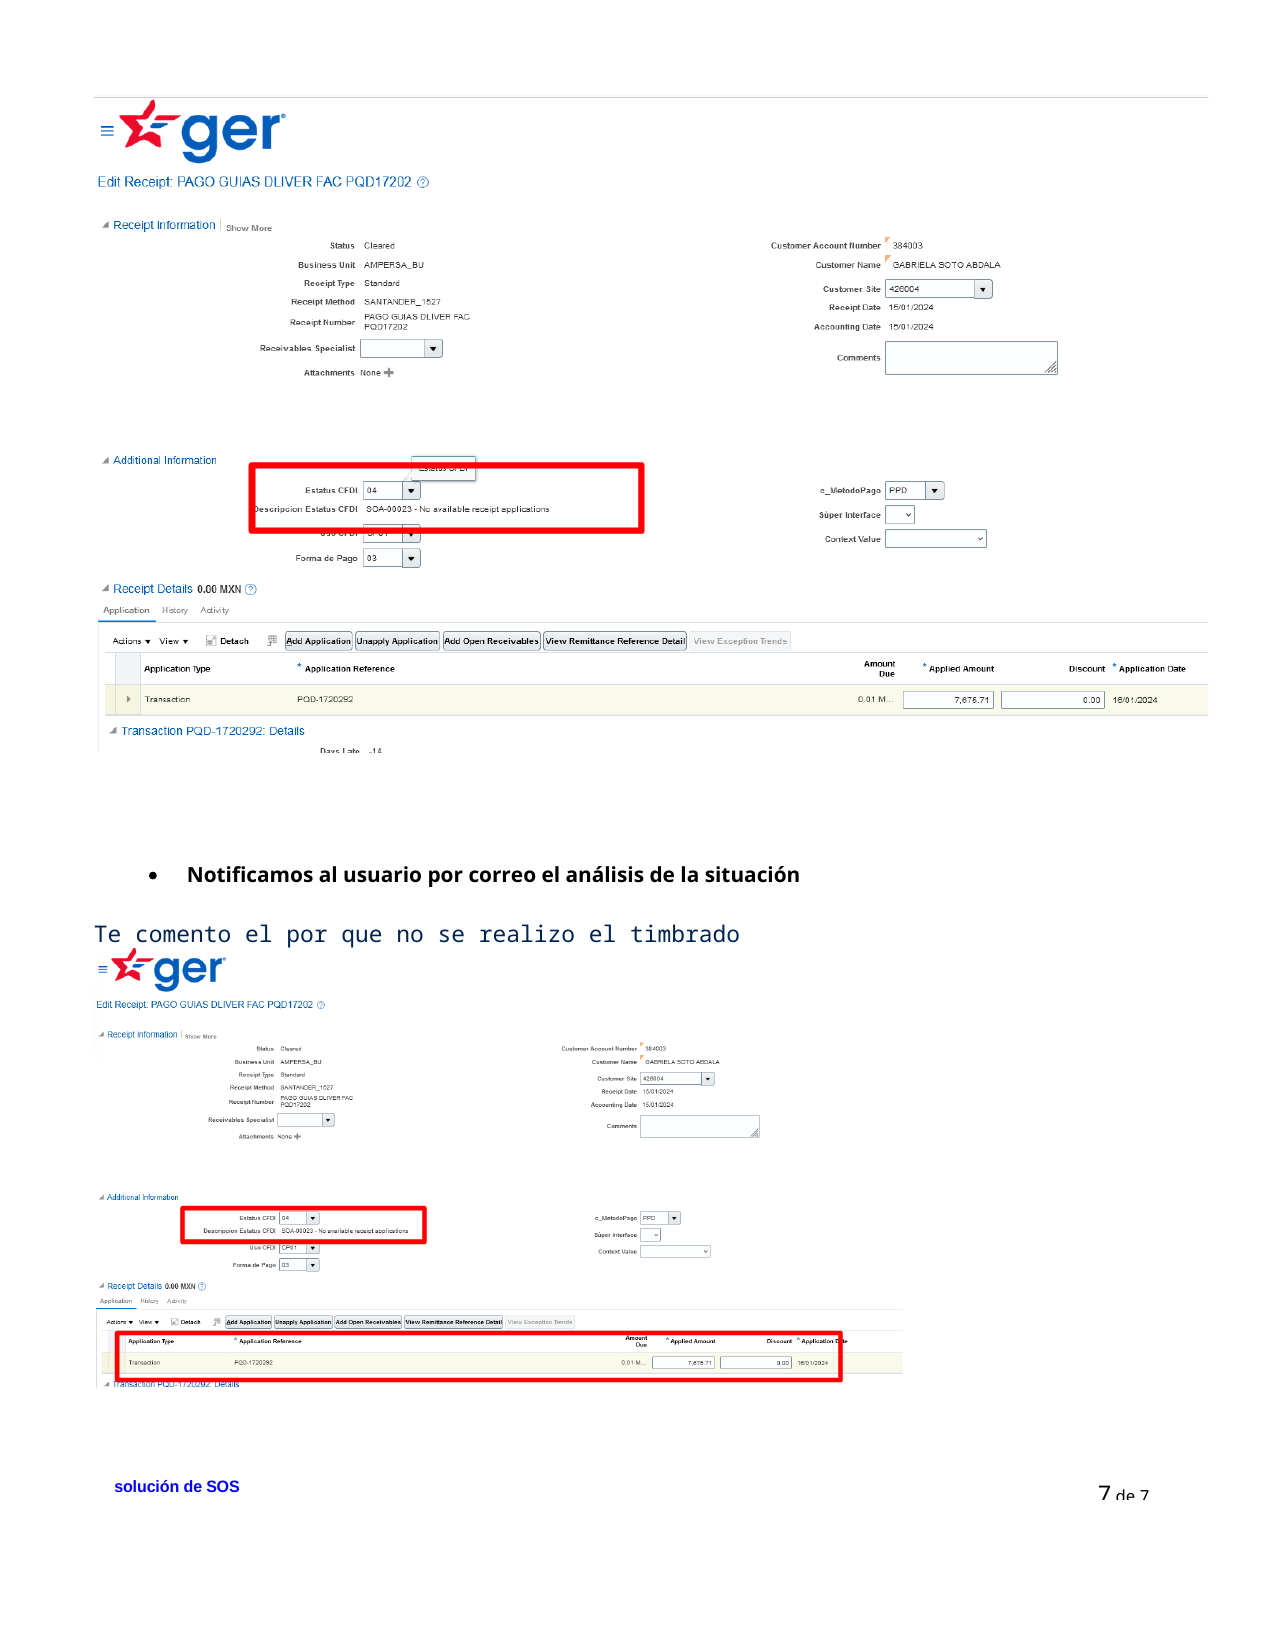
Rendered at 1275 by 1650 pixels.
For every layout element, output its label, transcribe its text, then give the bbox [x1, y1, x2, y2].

picture [93, 948, 903, 1388]
text Te comento el por que no se realizo el timbrado [94, 917, 1208, 949]
list Notificamos al usuario por correo el análisis de la situación [149, 861, 1208, 889]
picture [93, 95, 1209, 753]
